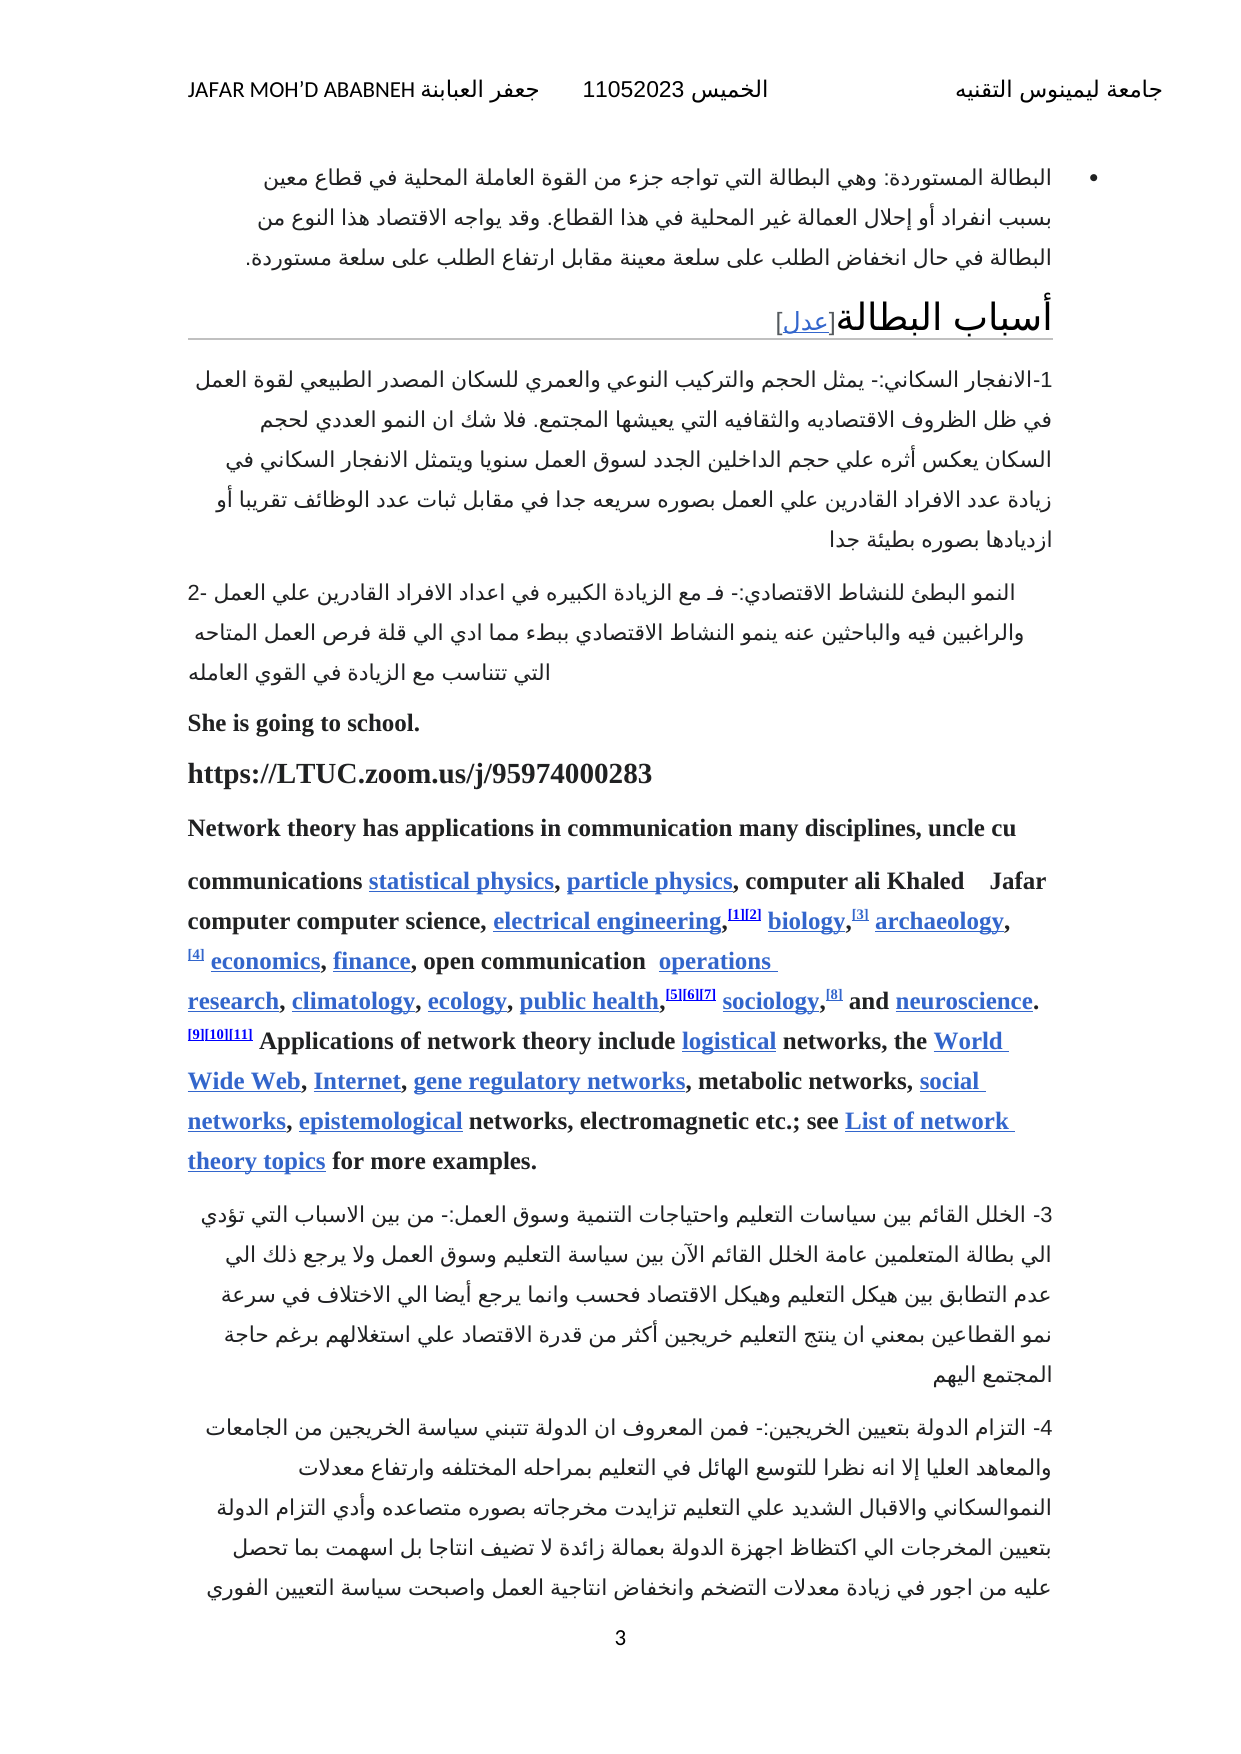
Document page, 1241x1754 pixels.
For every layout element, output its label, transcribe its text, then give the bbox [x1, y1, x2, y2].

text 3- الخلل القائم بين سياسات التعليم واحتياجات التنمية وسوق العمل:- من بين الاسباب التي تؤدي الي بطالة المتعلمين عامة الخلل القائم الآن بين سياسة التعليم وسوق العمل ولا يرجع ذلك الي عدم التطابق بين هيكل التعليم وهيكل الاقتصاد فحسب وانما يرجع أيضا الي الاختلاف في سرعة نمو القطاعين بمعني ان ينتج التعليم خريجين أكثر من قدرة الاقتصاد علي استغلالهم برغم حاجة المجتمع اليهم [187, 1187, 1053, 1387]
text 1-الانفجار السكاني:- يمثل الحجم والتركيب النوعي والعمري للسكان المصدر الطبيعي لقوة العمل في ظل الظروف الاقتصاديه والثقافيه التي يعيشها المجتمع. فلا شك ان النمو العددي لحجم السكان يعكس أثره علي حجم الداخلين الجدد لسوق العمل سنويا ويتمثل الانفجار السكاني في زيادة عدد الافراد القادرين علي العمل بصوره سريعه جدا في مقابل ثبات عدد الوظائف تقريبا أو ازديادها بصوره بطيئة جدا [187, 352, 1053, 552]
text أسباب البطالة[عدل] [187, 295, 1053, 340]
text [187, 1400, 1053, 1600]
text communications statistical physics, particle physics, computer ali Khaled Jafar computer computer science, electrical engineering,[1][2] biology,[3] archaeology,[4] economics, finance, open communication operations research, climatology, ecology, public health,[5][6][7] sociology,[8] and neuroscience.[9][10][11] Applications of network theory include logistical networks, the World Wide Web, Internet, gene regulatory networks, metabolic networks, social networks, epistemological networks, electromagnetic etc.; see List of network theory topics for more examples. [187, 855, 1053, 1175]
text Network theory has applications in communication many disciplines, uncle cu [187, 802, 1053, 842]
text She is going to school. [187, 697, 1053, 737]
text https://LTUC.zoom.us/j/95974000283 [187, 750, 1053, 790]
text 2-النمو البطئ للنشاط الاقتصادي:- فـ مع الزيادة الكبيره في اعداد الافراد القادرين علي العمل والراغبين فيه والباحثين عنه ينمو النشاط الاقتصادي ببطء مما ادي الي قلة فرص العمل المتاحه التي تتناسب مع الزيادة في القوي العامله [187, 565, 1053, 685]
list البطالة المستوردة: وهي البطالة التي تواجه جزء من القوة العاملة المحلية في قطاع معين بسبب انفراد أو إحلال العمالة غير المحلية في هذا القطاع. وقد يواجه الاقتصاد هذا النوع من البطالة في حال انخفاض الطلب على سلعة معينة مقابل ارتفاع الطلب على سلعة مستوردة. [222, 150, 1090, 270]
